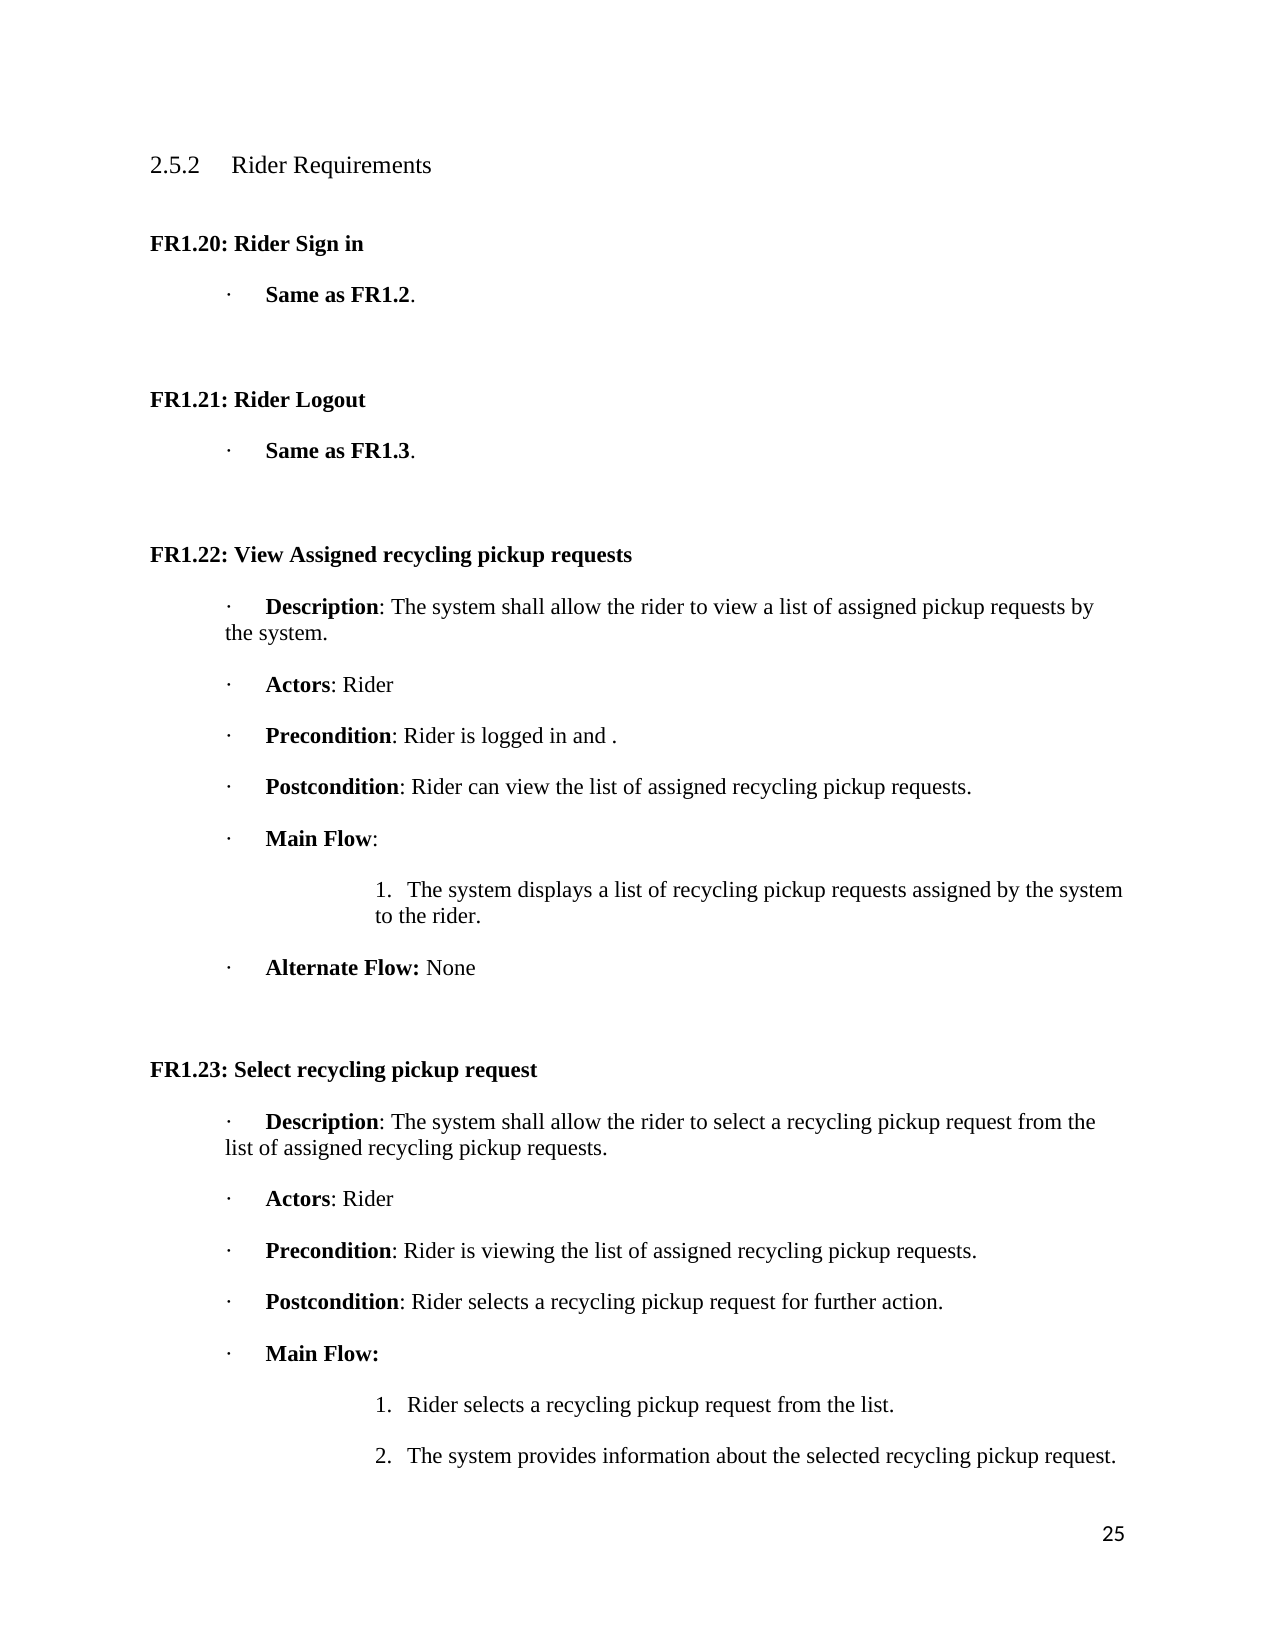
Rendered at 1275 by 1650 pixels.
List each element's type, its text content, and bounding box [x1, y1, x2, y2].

text · Main Flow: [225, 1339, 1125, 1366]
text · Precondition: Rider is viewing the list of assigned recycling pickup requests. [225, 1237, 1125, 1263]
text · Description: The system shall allow the rider to select a recycling pickup request from the list of assigned recycling pickup requests. [225, 1108, 1125, 1161]
text 1. The system displays a list of recycling pickup requests assigned by the system to the rider. [375, 876, 1125, 929]
text · Postcondition: Rider can view the list of assigned recycling pickup requests. [225, 773, 1125, 800]
text · Same as FR1.2. [225, 281, 1125, 308]
text FR1.21: Rider Logout [150, 386, 1125, 412]
text · Description: The system shall allow the rider to view a list of assigned pickup requests by the system. [225, 593, 1125, 646]
text · Alternate Flow: None [225, 954, 1125, 980]
text · Precondition: Rider is logged in and . [225, 722, 1125, 748]
text · Actors: Rider [225, 671, 1125, 697]
text · Actors: Rider [225, 1186, 1125, 1212]
text · Postcondition: Rider selects a recycling pickup request for further action. [225, 1288, 1125, 1314]
text FR1.22: View Assigned recycling pickup requests [150, 542, 1125, 568]
subtitle Rider Requirements [150, 150, 1125, 179]
text 1. Rider selects a recycling pickup request from the list. [375, 1391, 1125, 1417]
text · Same as FR1.3. [225, 437, 1125, 463]
text FR1.20: Rider Sign in [150, 230, 1125, 256]
text FR1.23: Select recycling pickup request [150, 1056, 1125, 1083]
text 2. The system provides information about the selected recycling pickup request. [375, 1442, 1125, 1469]
text · Main Flow: [225, 825, 1125, 851]
